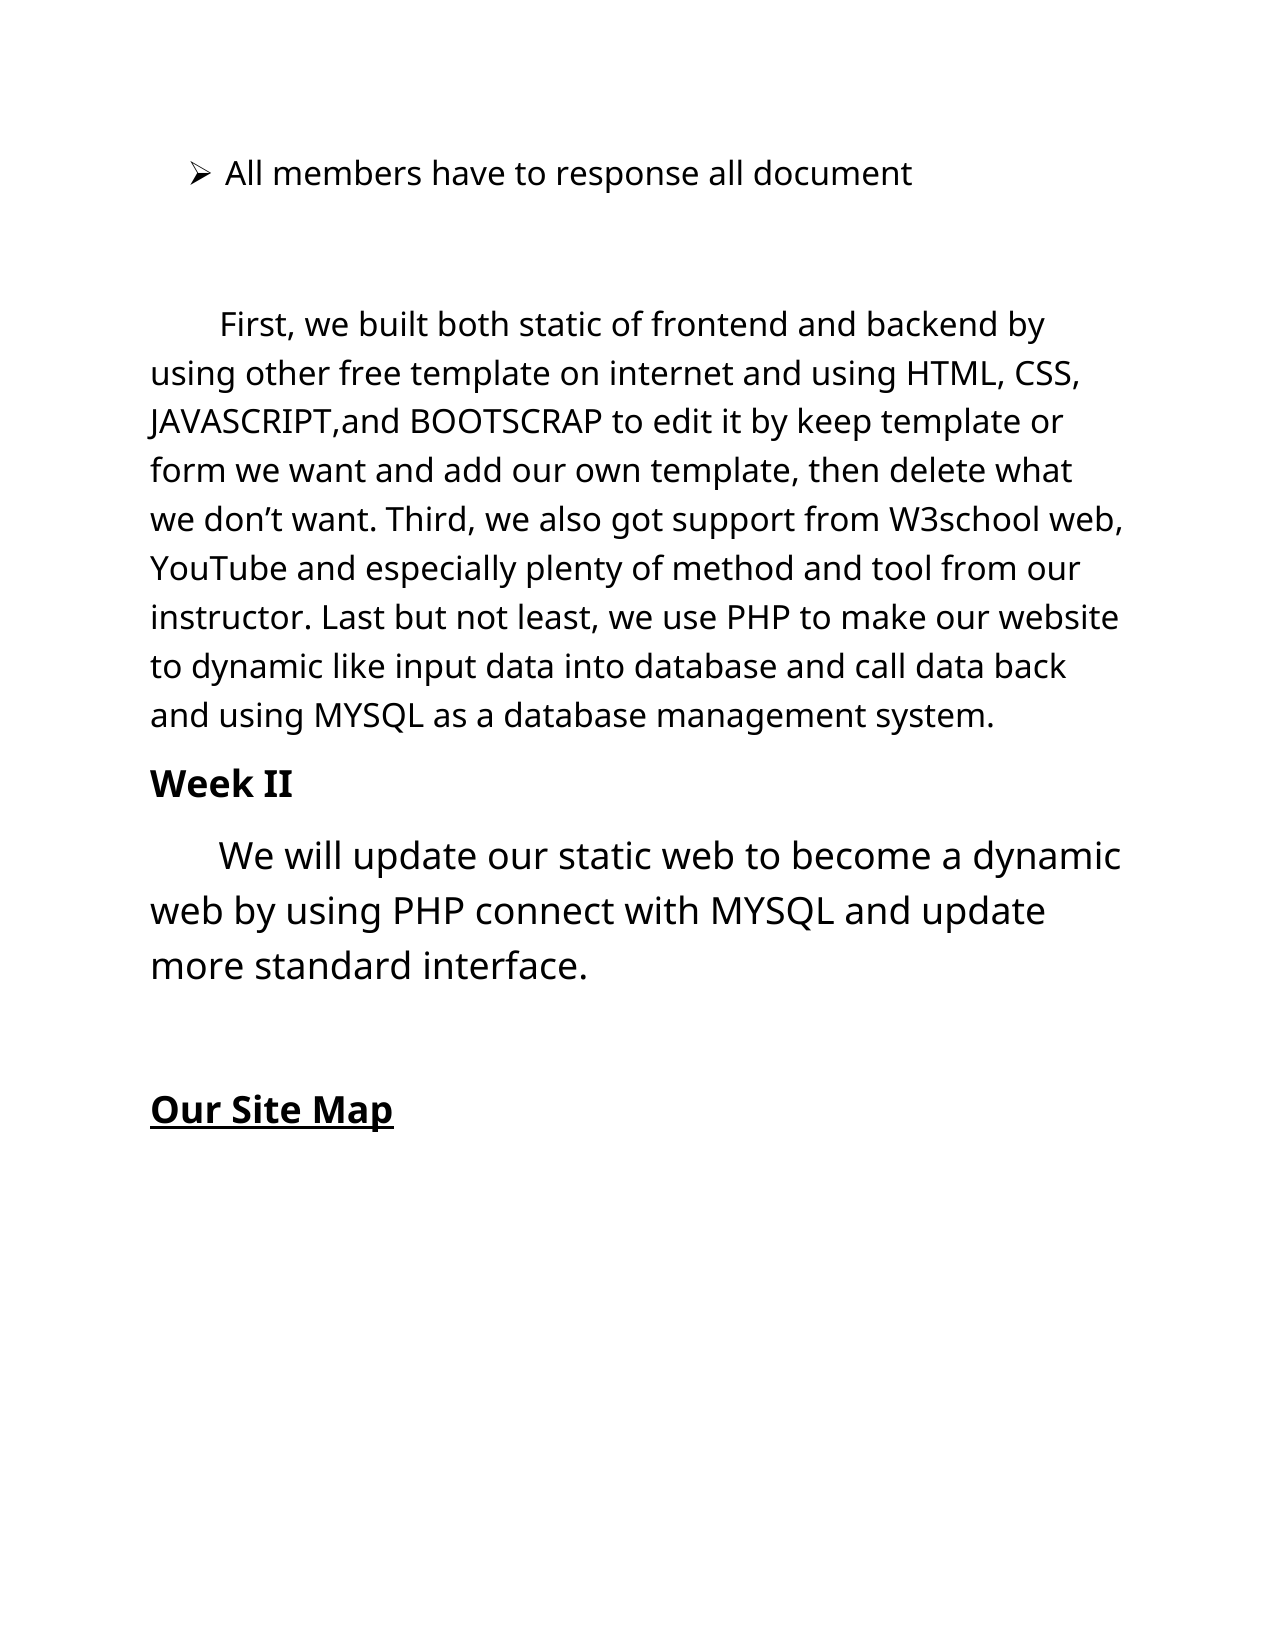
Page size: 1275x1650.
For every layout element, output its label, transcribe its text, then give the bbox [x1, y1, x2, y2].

text Our Site Map [150, 1083, 1125, 1134]
text First, we built both static of frontend and backend by using other free template on internet and using HTML, CSS, JAVASCRIPT,​and BOOTSCRAP to edit it by keep template or form we want and add our own template, then delete what we don’t want. Third, we also got support from W3school web, YouTube and especially plenty of method and tool from our instructor. Last but not least, we use PHP to make our website to dynamic like input data into database and call data back and using MYSQL as a database management system. [150, 300, 1125, 737]
list All members have to response all document [187, 150, 1125, 195]
text Week II [150, 758, 1125, 809]
text We will update our static web to become a dynamic web by using PHP connect with MYSQL and update more standard interface. [150, 829, 1125, 991]
